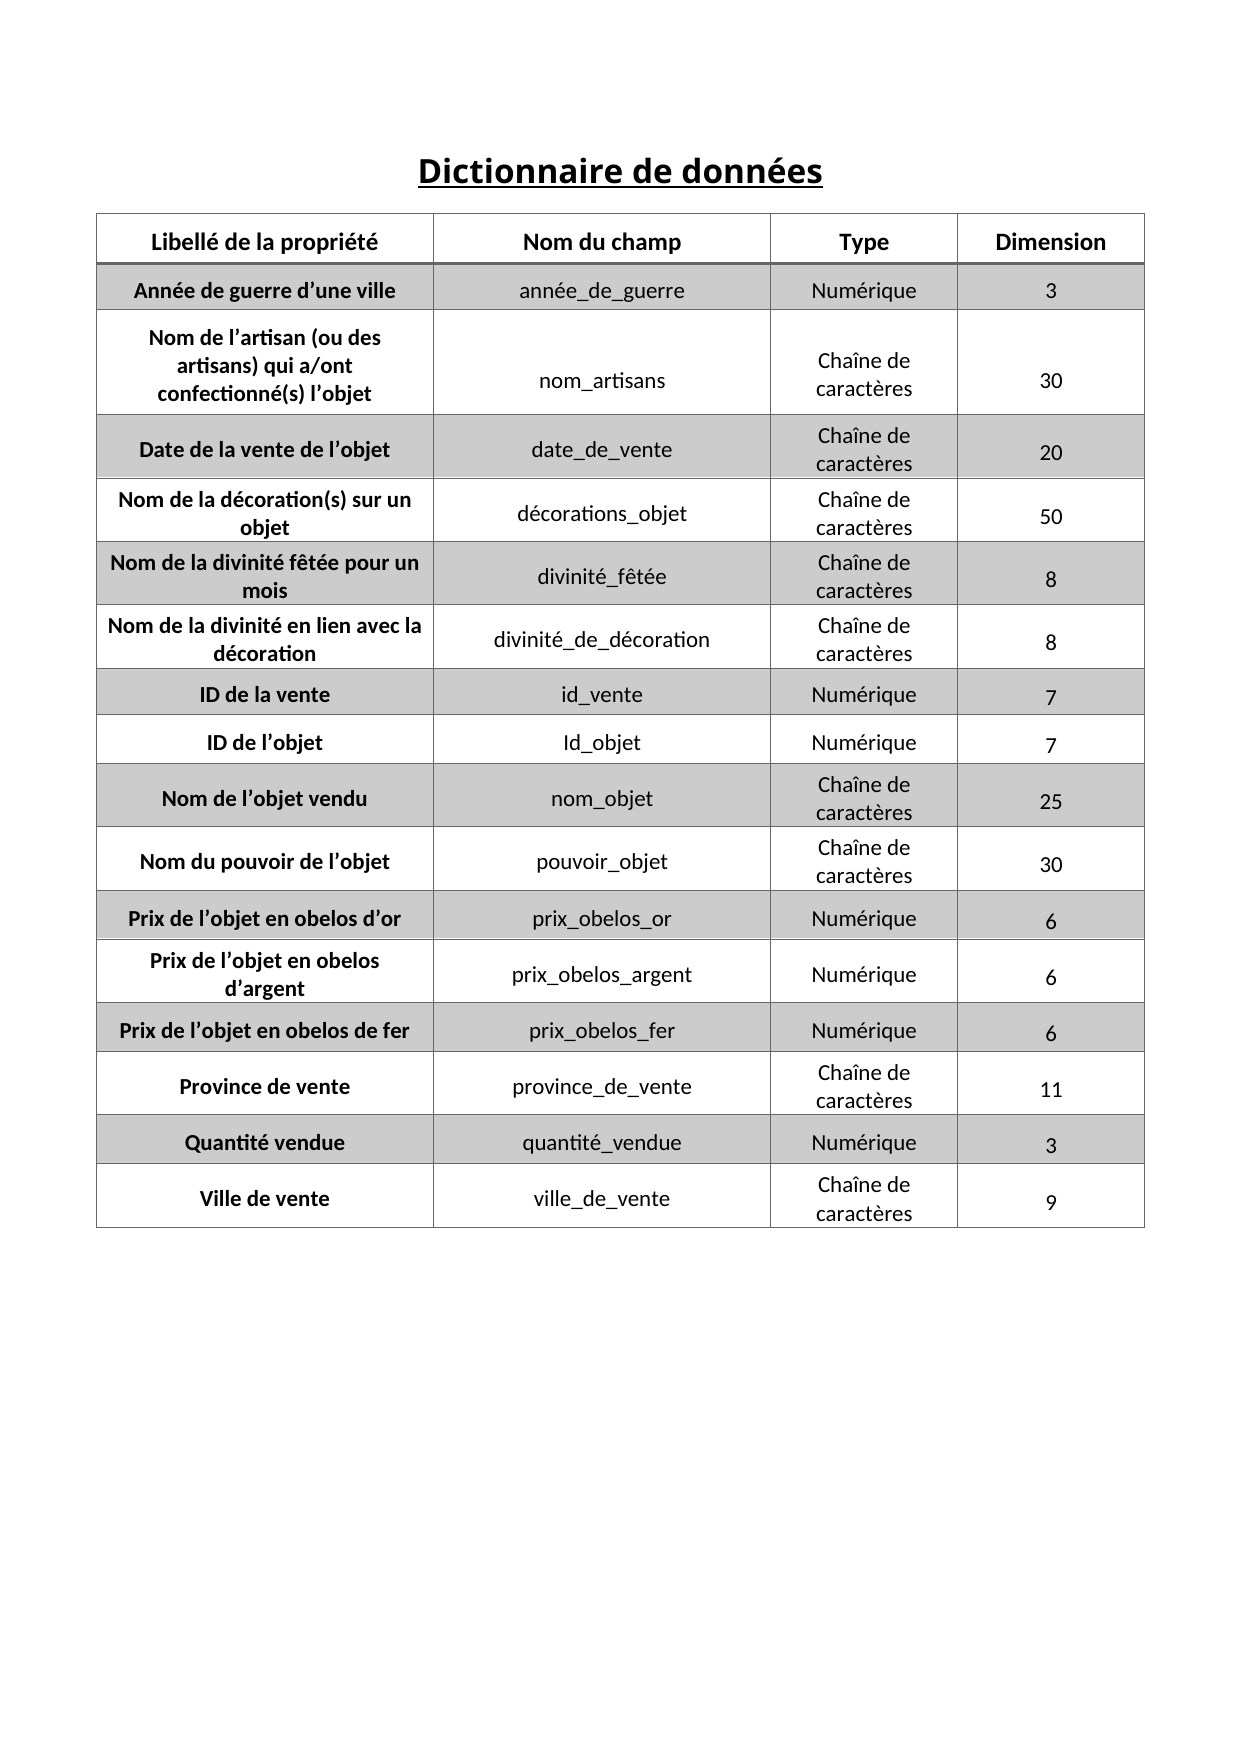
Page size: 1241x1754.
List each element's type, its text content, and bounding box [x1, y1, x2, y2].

table_cell quantité_vendue [434, 1115, 770, 1163]
table_cell Chaîne de caractères [771, 310, 957, 414]
table_cell Chaîne de caractères [771, 605, 957, 667]
table_cell Prix de l’objet en obelos de fer [97, 1003, 433, 1051]
table_cell 3 [958, 265, 1144, 309]
table_header Type [771, 214, 957, 262]
table_cell Ville de vente [97, 1164, 433, 1227]
table_cell divinité_de_décoration [434, 605, 770, 667]
table_cell ID de la vente [97, 669, 433, 714]
table_cell Numérique [771, 1115, 957, 1163]
table_cell 50 [958, 479, 1144, 541]
table_cell province_de_vente [434, 1052, 770, 1114]
table_cell Prix de l’objet en obelos d’argent [97, 940, 433, 1002]
table_cell Numérique [771, 891, 957, 938]
table_cell 7 [958, 669, 1144, 714]
table_cell ville_de_vente [434, 1164, 770, 1227]
table_cell 8 [958, 605, 1144, 667]
table_header Dimension [958, 214, 1144, 262]
table_cell Nom de l’artisan (ou des artisans) qui a/ont confectionné(s) l’objet [97, 310, 433, 414]
text Dictionnaire de données [148, 148, 1093, 193]
table_cell Année de guerre d’une ville [97, 265, 433, 309]
table_cell Chaîne de caractères [771, 542, 957, 604]
table_cell 25 [958, 764, 1144, 826]
table_cell Chaîne de caractères [771, 764, 957, 826]
table_cell Numérique [771, 715, 957, 763]
table_cell pouvoir_objet [434, 827, 770, 889]
table_cell Date de la vente de l’objet [97, 415, 433, 477]
table_cell Province de vente [97, 1052, 433, 1114]
table_cell 7 [958, 715, 1144, 763]
table_cell Chaîne de caractères [771, 415, 957, 477]
table_cell 8 [958, 542, 1144, 604]
table_cell divinité_fêtée [434, 542, 770, 604]
table_cell nom_artisans [434, 310, 770, 414]
table_cell Chaîne de caractères [771, 479, 957, 541]
table_cell décorations_objet [434, 479, 770, 541]
table_cell Numérique [771, 940, 957, 1002]
table_cell Nom de la décoration(s) sur un objet [97, 479, 433, 541]
table_cell 11 [958, 1052, 1144, 1114]
table_cell Chaîne de caractères [771, 1164, 957, 1227]
table_cell Nom de l’objet vendu [97, 764, 433, 826]
table_cell Quantité vendue [97, 1115, 433, 1163]
table_cell Nom du pouvoir de l’objet [97, 827, 433, 889]
table_cell ID de l’objet [97, 715, 433, 763]
table_cell 6 [958, 891, 1144, 938]
table_cell 30 [958, 827, 1144, 889]
table_cell Nom de la divinité en lien avec la décoration [97, 605, 433, 667]
table_header Nom du champ [434, 214, 770, 262]
table_header Libellé de la propriété [97, 214, 433, 262]
table_cell 9 [958, 1164, 1144, 1227]
table_cell nom_objet [434, 764, 770, 826]
table_cell 30 [958, 310, 1144, 414]
table_cell Numérique [771, 669, 957, 714]
table_cell prix_obelos_or [434, 891, 770, 938]
table_cell 6 [958, 940, 1144, 1002]
table_cell Id_objet [434, 715, 770, 763]
table_cell Chaîne de caractères [771, 1052, 957, 1114]
table_cell id_vente [434, 669, 770, 714]
table_cell 3 [958, 1115, 1144, 1163]
table_cell prix_obelos_fer [434, 1003, 770, 1051]
table_cell 6 [958, 1003, 1144, 1051]
table_cell Numérique [771, 1003, 957, 1051]
table_cell date_de_vente [434, 415, 770, 477]
table_cell Chaîne de caractères [771, 827, 957, 889]
table_cell 20 [958, 415, 1144, 477]
table_cell Nom de la divinité fêtée pour un mois [97, 542, 433, 604]
table_cell année_de_guerre [434, 265, 770, 309]
table_cell Numérique [771, 265, 957, 309]
table_cell prix_obelos_argent [434, 940, 770, 1002]
table_cell Prix de l’objet en obelos d’or [97, 891, 433, 938]
